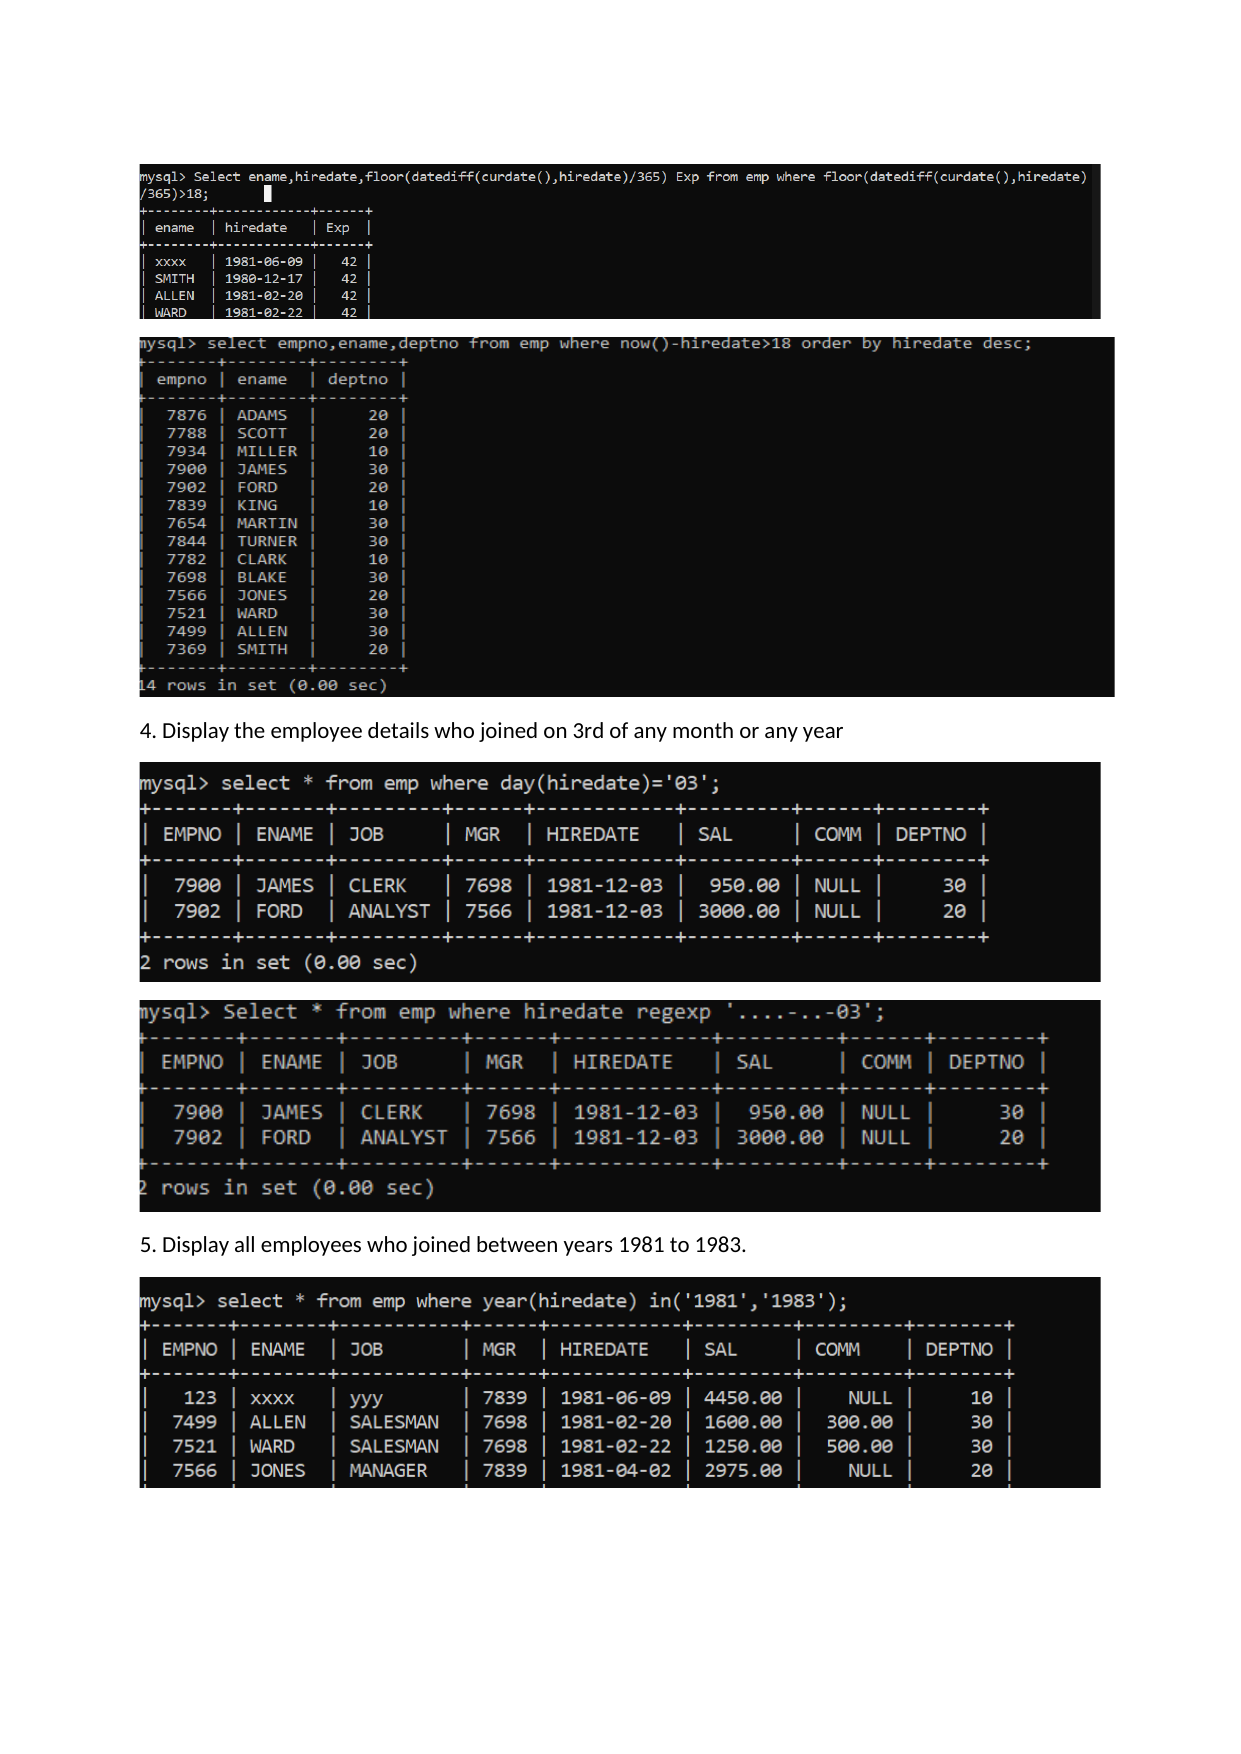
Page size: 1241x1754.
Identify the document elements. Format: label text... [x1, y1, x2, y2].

picture [139, 164, 1101, 319]
picture [139, 1000, 1101, 1212]
text 4. Display the employee details who joined on 3rd of any month or any year [139, 716, 1101, 744]
picture [139, 337, 1115, 697]
picture [139, 1277, 1101, 1488]
picture [139, 762, 1101, 982]
text 5. Display all employees who joined between years 1981 to 1983. [139, 1230, 1101, 1258]
